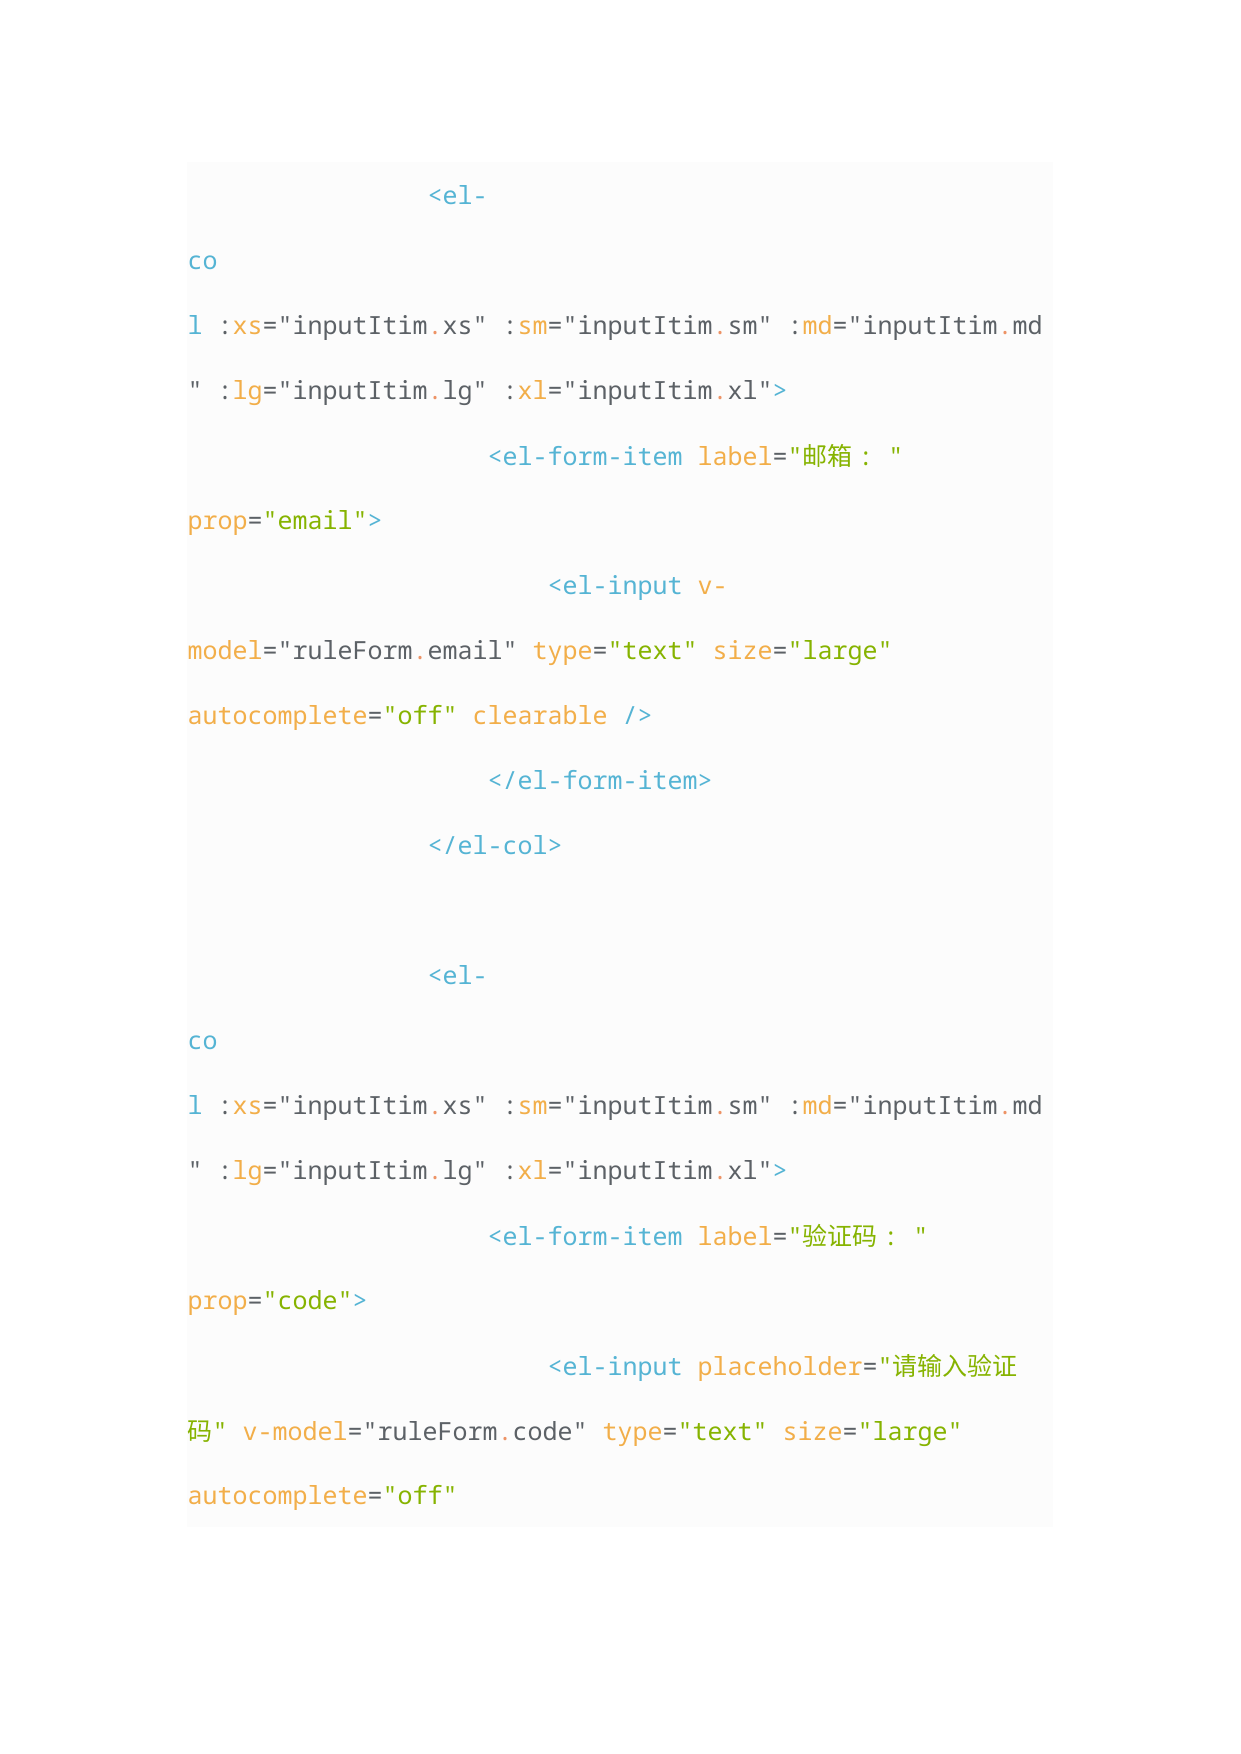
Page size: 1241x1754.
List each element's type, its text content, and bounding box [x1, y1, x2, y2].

text <el-form-item label="验证码 : " prop="code"> [187, 1202, 1053, 1332]
text <el-col :xs="inputItim.xs" :sm="inputItim.sm" :md="inputItim.md" :lg="inputItim.lg" :xl="inputItim.xl"> [187, 942, 1053, 1202]
text <el-col :xs="inputItim.xs" :sm="inputItim.sm" :md="inputItim.md" :lg="inputItim.lg" :xl="inputItim.xl"> [187, 162, 1053, 422]
text <el-form-item label="邮箱 : " prop="email"> [187, 422, 1053, 552]
text </el-col> [187, 812, 1053, 877]
text <el-input placeholder="请输入验证码" v-model="ruleForm.code" type="text" size="large" autocomplete="off" [187, 1332, 1053, 1527]
text <el-input v-model="ruleForm.email" type="text" size="large" autocomplete="off" clearable /> [187, 552, 1053, 747]
text </el-form-item> [187, 747, 1053, 812]
